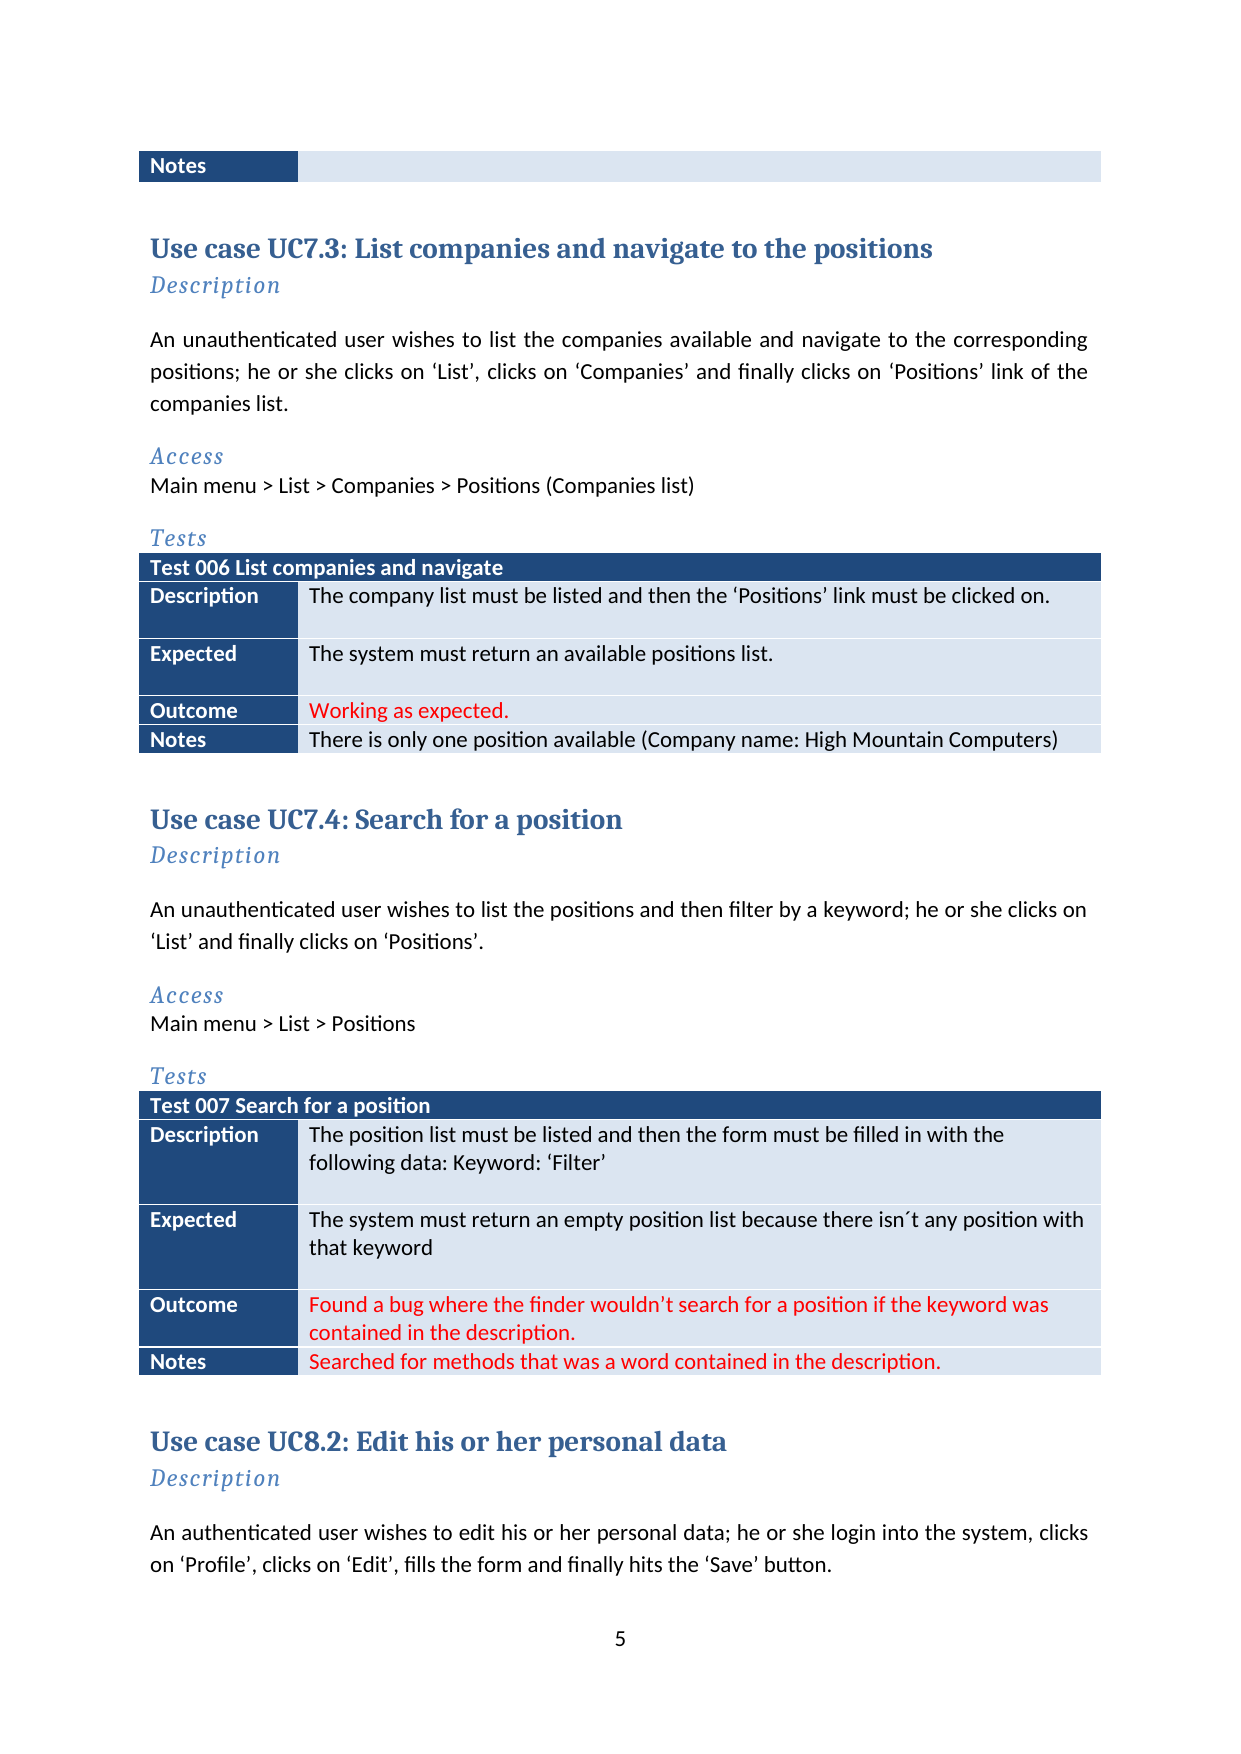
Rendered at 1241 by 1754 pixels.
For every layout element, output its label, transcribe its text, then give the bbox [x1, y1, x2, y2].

subtitle Access [150, 442, 1090, 471]
table_header Test 006 List companies and navigate [139, 553, 1101, 581]
subtitle Description [150, 841, 1090, 870]
table_cell The system must return an empty position list because there isn´t any position with that keyword [298, 1205, 1101, 1289]
table_cell The position list must be listed and then the form must be filled in with the following data: Keyword: ‘Filter’ [298, 1120, 1101, 1204]
table_cell Working as expected. [298, 696, 1101, 724]
subtitle Tests [150, 524, 1090, 553]
subtitle Use case UC7.4: Search for a position [150, 803, 1090, 836]
table_cell Searched for methods that was a word contained in the description. [298, 1348, 1101, 1375]
subtitle Use case UC8.2: Edit his or her personal data [150, 1425, 1090, 1459]
subtitle Description [150, 1464, 1090, 1493]
table_cell Notes [139, 1348, 298, 1375]
table_cell Notes [139, 725, 298, 753]
subtitle Tests [150, 1062, 1090, 1091]
text Main menu > List > Companies > Positions (Companies list) [150, 471, 1090, 499]
table_cell There is only one position available (Company name: High Mountain Computers) [298, 725, 1101, 753]
table_cell Outcome [139, 1290, 298, 1346]
text An unauthenticated user wishes to list the positions and then filter by a keyword; he or she clicks on ‘List’ and finally clicks on ‘Positions’. [150, 895, 1090, 956]
table_header Test 007 Search for a position [139, 1091, 1101, 1119]
table_cell Description [139, 1120, 298, 1204]
text An unauthenticated user wishes to list the companies available and navigate to the corresponding positions; he or she clicks on ‘List’, clicks on ‘Companies’ and finally clicks on ‘Positions’ link of the companies list. [150, 325, 1090, 417]
table_cell The system must return an available positions list. [298, 639, 1101, 695]
table_cell Found a bug where the finder wouldn’t search for a position if the keyword was contained in the description. [298, 1290, 1101, 1346]
table_cell Description [139, 582, 298, 638]
text An authenticated user wishes to edit his or her personal data; he or she login into the system, clicks on ‘Profile’, clicks on ‘Edit’, fills the form and finally hits the ‘Save’ button. [150, 1518, 1090, 1578]
subtitle Description [150, 271, 1090, 299]
table_cell Expected [139, 639, 298, 695]
table_cell Expected [139, 1205, 298, 1289]
subtitle Use case UC7.3: List companies and navigate to the positions [150, 232, 1090, 266]
subtitle Access [150, 981, 1090, 1009]
table_cell Outcome [139, 696, 298, 724]
table_cell [298, 151, 1101, 182]
text Main menu > List > Positions [150, 1009, 1090, 1037]
table_cell The company list must be listed and then the ‘Positions’ link must be clicked on. [298, 582, 1101, 638]
table_cell Notes [139, 151, 298, 182]
